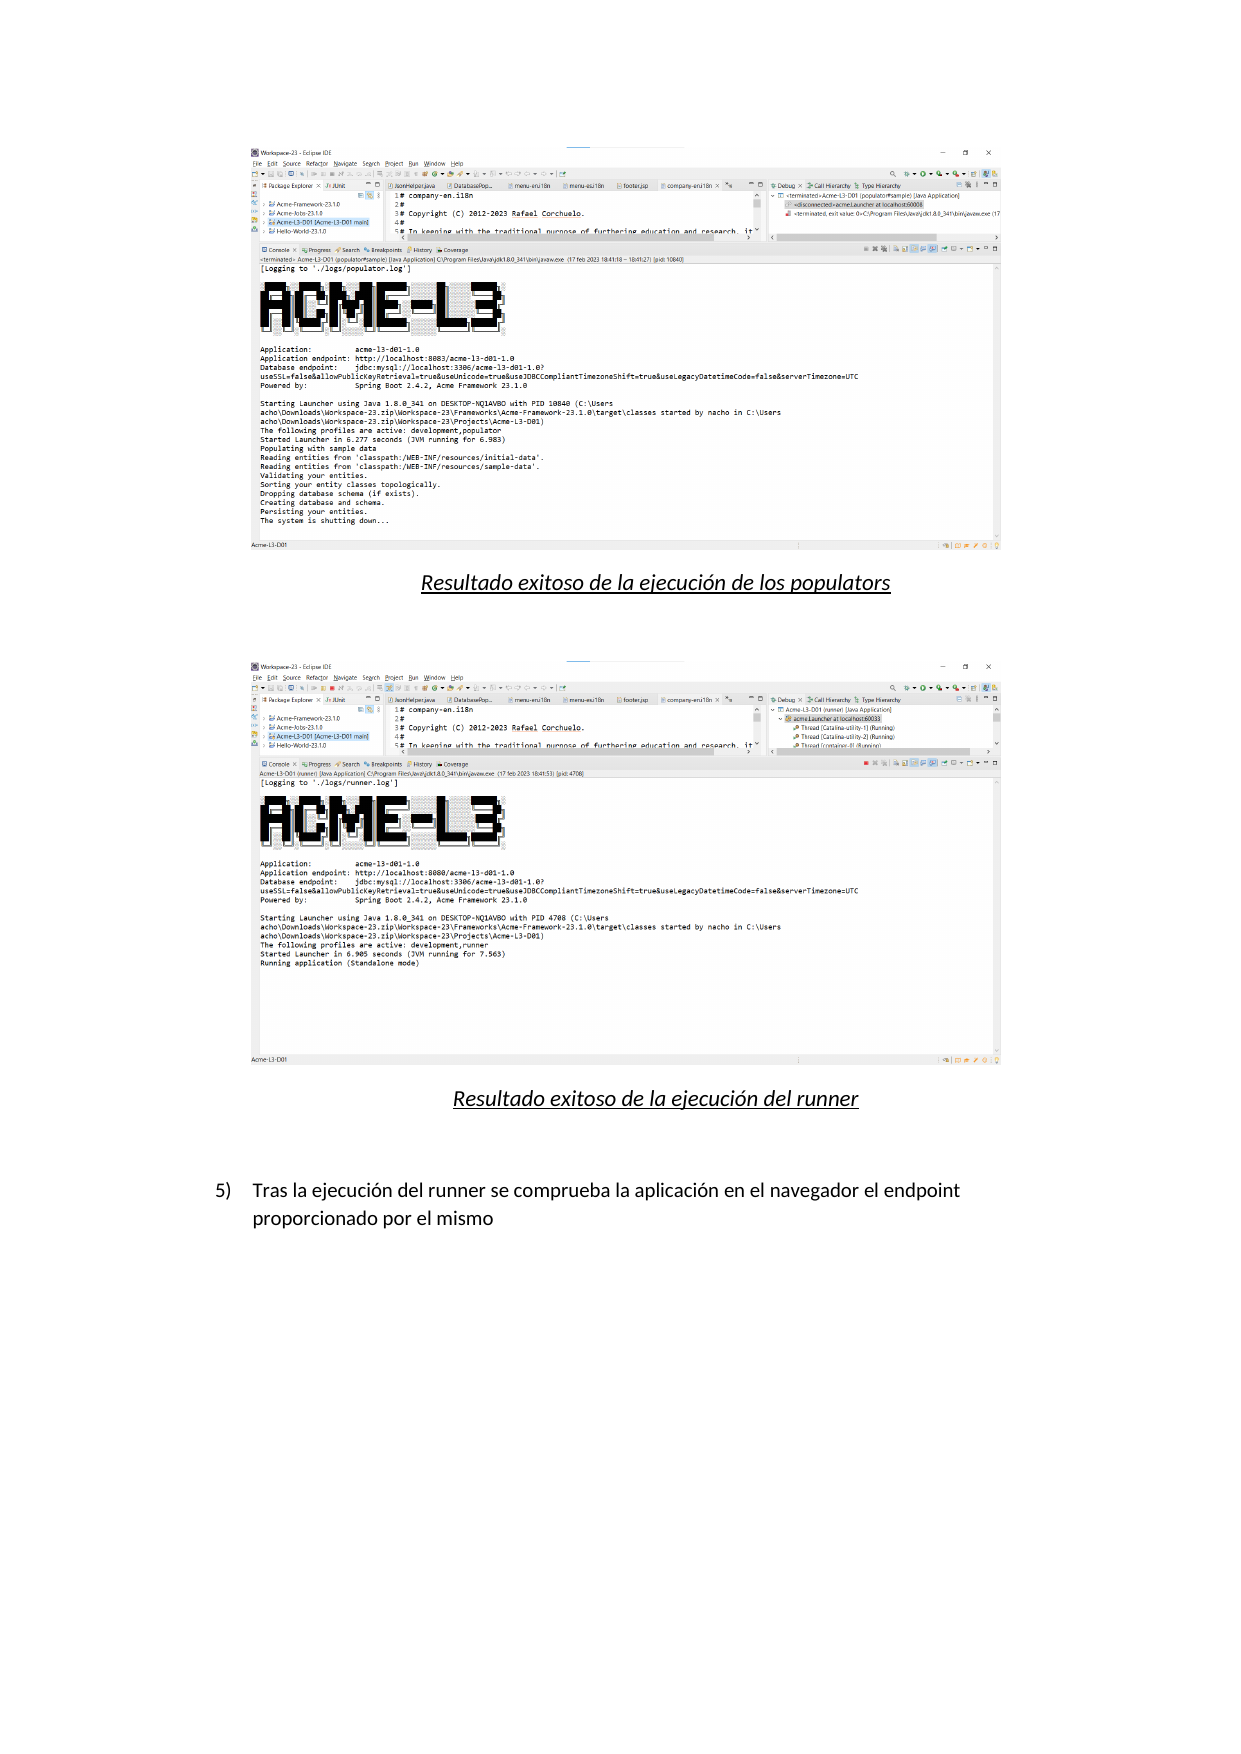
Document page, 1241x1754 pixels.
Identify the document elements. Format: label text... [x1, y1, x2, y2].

list Tras la ejecución del runner se comprueba la aplicación en el navegador el endpoint proporcionado por el mismo [215, 1177, 1063, 1230]
picture [251, 661, 1001, 1065]
text Resultado exitoso de la ejecución de los populators [177, 568, 1063, 596]
text Resultado exitoso de la ejecución del runner [177, 1084, 1063, 1112]
picture [251, 147, 1001, 550]
